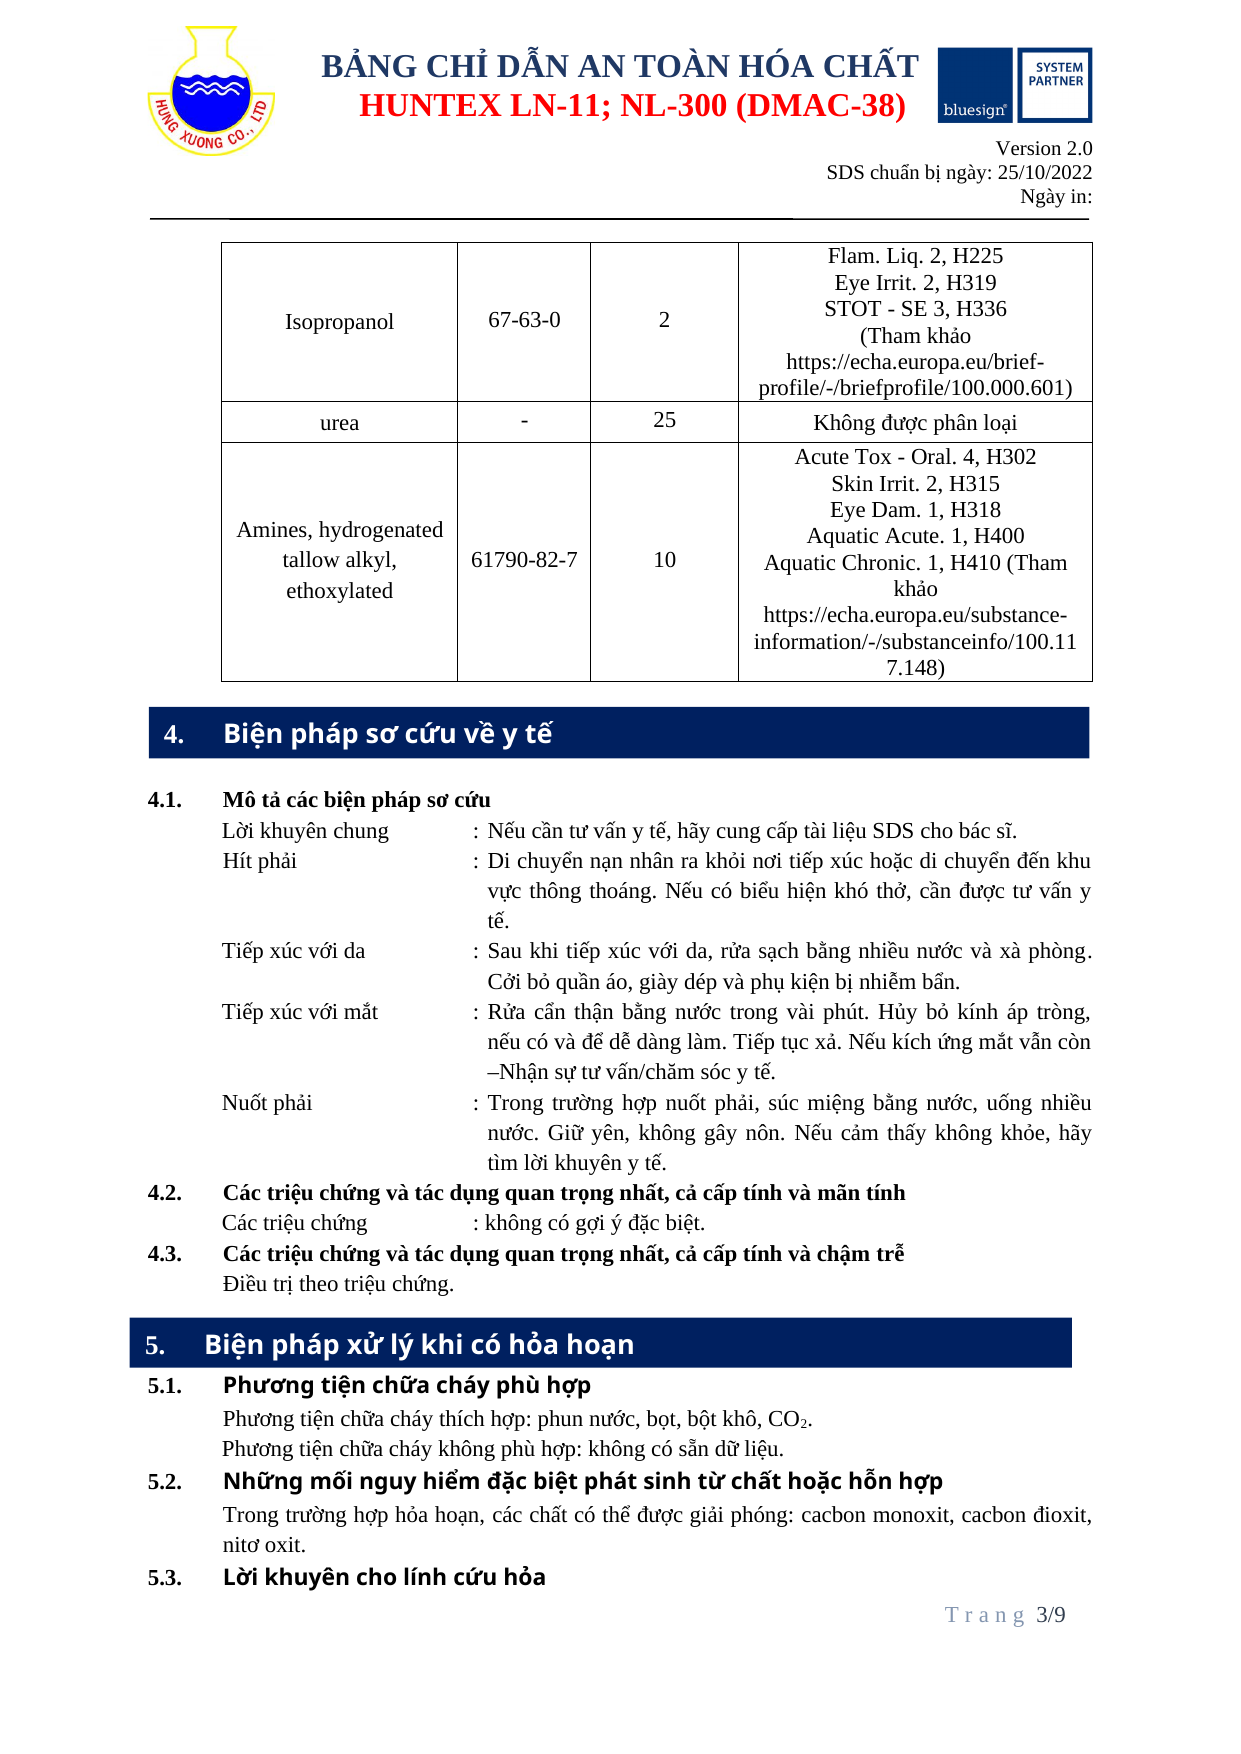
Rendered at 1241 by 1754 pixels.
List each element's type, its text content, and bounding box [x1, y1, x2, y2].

text Các triệu chứng : không có gợi ý đặc biệt. [148, 1209, 1092, 1236]
text Phương tiện chữa cháy thích hợp: phun nước, bọt, bột khô, CO2. [173, 1404, 1092, 1431]
table_cell 10 [591, 443, 738, 681]
table_cell Acute Tox - Oral. 4, H302 Skin Irrit. 2, H315 Eye Dam. 1, H318 Aquatic Acute. 1, H400 Aquatic Chronic. 1, H410 (Tham khảo https://echa.europa.eu/substance-information/-/substanceinfo/100.117.148) [739, 443, 1092, 681]
text 5.2. Những mối nguy hiểm đặc biệt phát sinh từ chất hoặc hỗn hợp [148, 1465, 1092, 1496]
table_cell 25 [591, 402, 738, 442]
text 4.3. Các triệu chứng và tác dụng quan trọng nhất, cả cấp tính và chậm trễ [148, 1239, 1092, 1266]
picture [147, 26, 275, 156]
text 5.1. Phương tiện chữa cháy phù hợp [148, 1326, 1092, 1400]
text Tiếp xúc với mắt : Rửa cẩn thận bằng nước trong vài phút. Hủy bỏ kính áp tròng, nếu có và để dễ dàng làm. Tiếp tục xả. Nếu kích ứng mắt vẫn còn –Nhận sự tư vấn/chăm sóc y tế. [222, 998, 1092, 1085]
text 5.3. Lời khuyên cho lính cứu hỏa [148, 1561, 1092, 1593]
text Lời khuyên chung : Nếu cần tư vấn y tế, hãy cung cấp tài liệu SDS cho bác sĩ. [148, 817, 1092, 843]
text 4.1. Mô tả các biện pháp sơ cứu [148, 786, 1092, 813]
table_cell 67-63-0 [458, 243, 590, 401]
text Trong trường hợp hỏa hoạn, các chất có thể được giải phóng: cacbon monoxit, cacbon đioxit, nitơ oxit. [223, 1501, 1092, 1557]
text 4.2. Các triệu chứng và tác dụng quan trọng nhất, cả cấp tính và mãn tính [148, 1179, 1092, 1206]
table_cell 61790-82-7 [458, 443, 590, 681]
text Nuốt phải : Trong trường hợp nuốt phải, súc miệng bằng nước, uống nhiều nước. Giữ yên, không gây nôn. Nếu cảm thấy không khỏe, hãy tìm lời khuyên y tế. [222, 1088, 1092, 1175]
table_cell urea [222, 402, 457, 442]
table_cell Amines, hydrogenated tallow alkyl, ethoxylated [222, 443, 457, 681]
text Phương tiện chữa cháy không phù hợp: không có sẵn dữ liệu. [173, 1435, 1092, 1461]
table_cell Isopropanol [222, 243, 457, 401]
table_cell Không được phân loại [739, 402, 1092, 442]
table_cell Flam. Liq. 2, H225 Eye Irrit. 2, H319 STOT - SE 3, H336 (Tham khảo https://echa.europa.eu/brief-profile/-/briefprofile/100.000.601) [739, 243, 1092, 401]
table_cell - [458, 402, 590, 442]
table_cell 2 [591, 243, 738, 401]
picture [937, 45, 1093, 125]
text Hít phải : Di chuyển nạn nhân ra khỏi nơi tiếp xúc hoặc di chuyển đến khu vực thông thoáng. Nếu có biểu hiện khó thở, cần được tư vấn y tế. [223, 847, 1092, 934]
text Điều trị theo triệu chứng. [148, 1270, 1092, 1296]
text Tiếp xúc với da : Sau khi tiếp xúc với da, rửa sạch bằng nhiều nước và xà phòng. Cởi bỏ quần áo, giày dép và phụ kiện bị nhiễm bẩn. [222, 937, 1092, 994]
